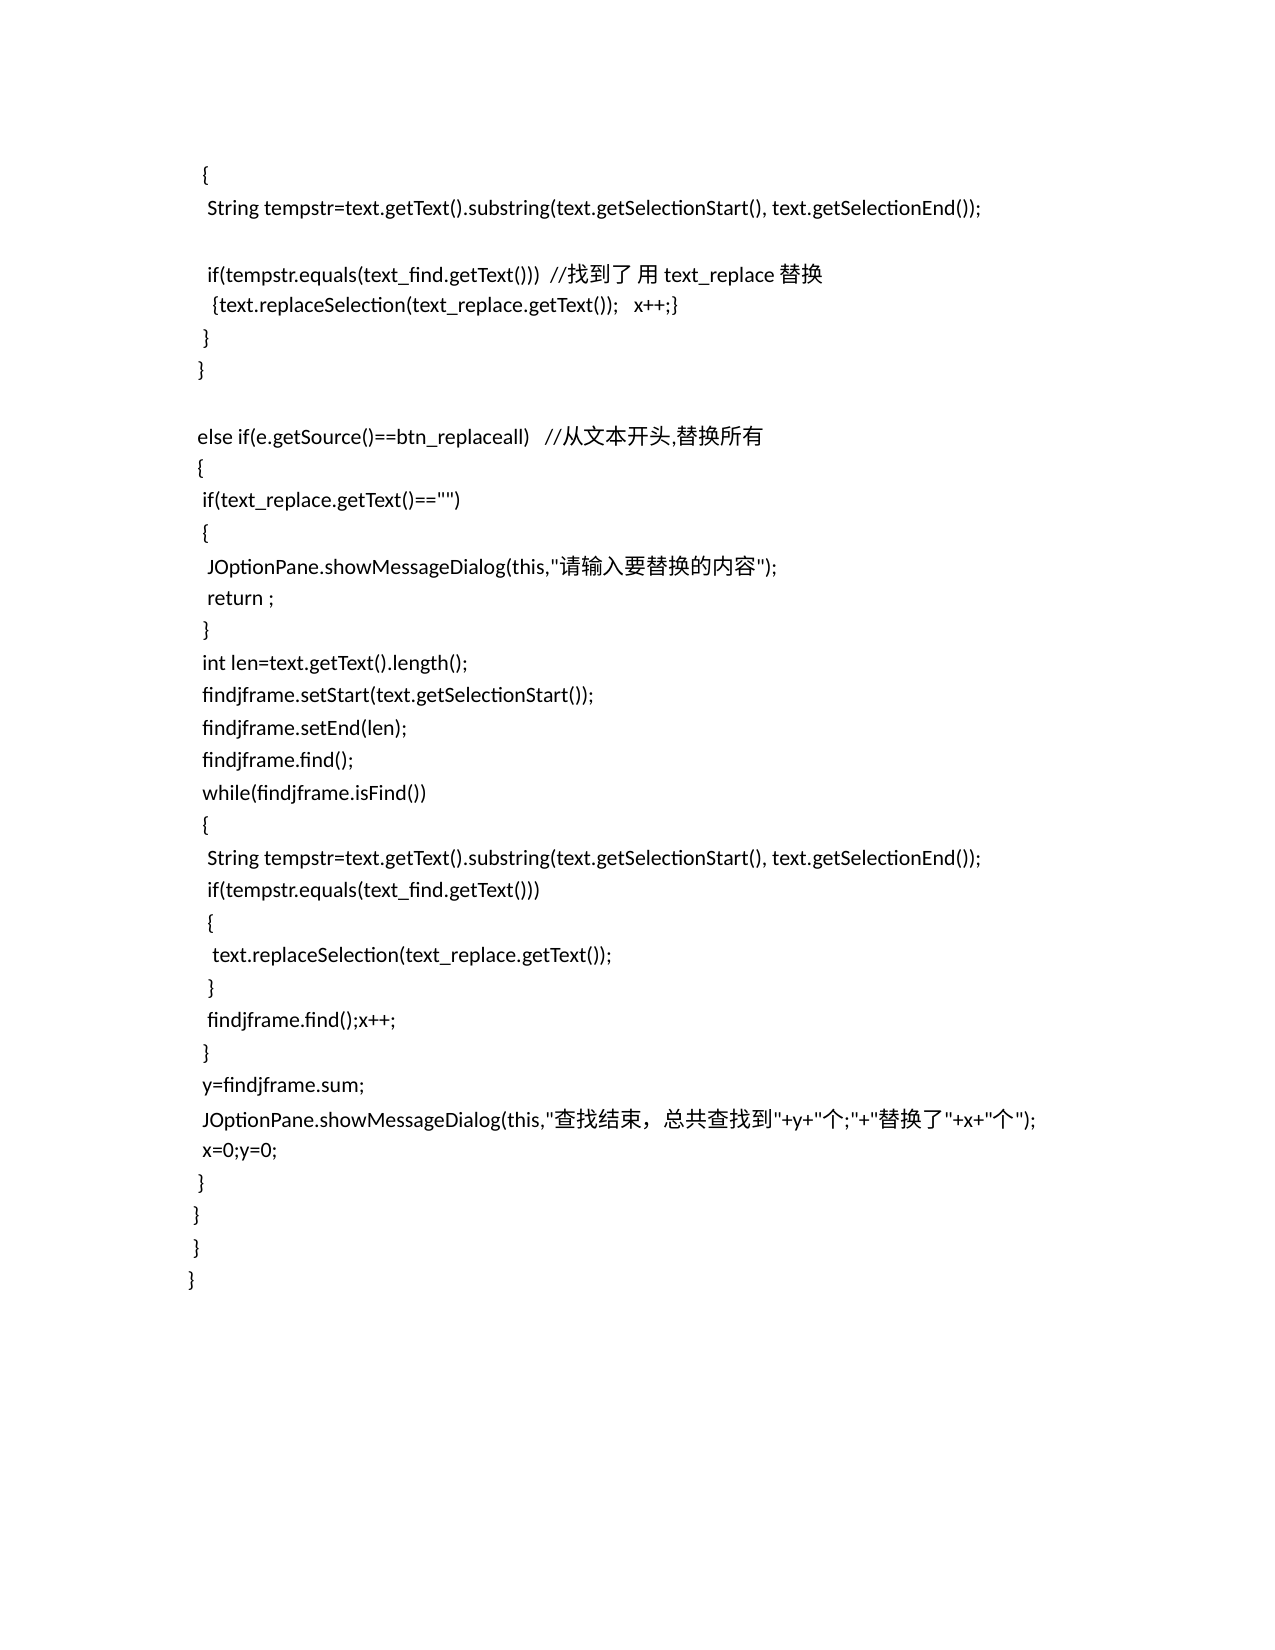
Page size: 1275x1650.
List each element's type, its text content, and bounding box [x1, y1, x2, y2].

list String tempstr=text.getText().substring(text.getSelectionStart(), text.getSelectionEnd()); [187, 841, 1087, 874]
list } [187, 1231, 1087, 1264]
list if(text_replace.getText()=="") [187, 484, 1087, 516]
list JOptionPane.showMessageDialog(this,"请输入要替换的内容"); [187, 549, 1087, 581]
list } [187, 1199, 1087, 1231]
list text.replaceSelection(text_replace.getText()); [187, 939, 1087, 971]
list else if(e.getSource()==btn_replaceall) //从文本开头,替换所有 [187, 419, 1087, 451]
list if(tempstr.equals(text_find.getText())) //找到了 用text_replace替换 [187, 256, 1087, 289]
list } [187, 614, 1087, 646]
list while(findjframe.isFind()) [187, 776, 1087, 809]
list return ; [187, 581, 1087, 614]
list } [187, 1166, 1087, 1199]
list JOptionPane.showMessageDialog(this,"查找结束，总共查找到"+y+"个;"+"替换了"+x+"个"); [187, 1101, 1087, 1134]
list { [187, 906, 1087, 939]
list if(tempstr.equals(text_find.getText())) [187, 874, 1087, 906]
list { [187, 159, 1087, 191]
list } [187, 354, 1087, 386]
list findjframe.setEnd(len); [187, 711, 1087, 744]
list {text.replaceSelection(text_replace.getText()); x++;} [187, 289, 1087, 321]
list findjframe.find();x++; [187, 1004, 1087, 1036]
list y=findjframe.sum; [187, 1069, 1087, 1101]
list int len=text.getText().length(); [187, 646, 1087, 679]
list findjframe.find(); [187, 744, 1087, 776]
list } [187, 321, 1087, 354]
list { [187, 451, 1087, 484]
list String tempstr=text.getText().substring(text.getSelectionStart(), text.getSelectionEnd()); [187, 191, 1087, 224]
list x=0;y=0; [187, 1134, 1087, 1166]
list findjframe.setStart(text.getSelectionStart()); [187, 679, 1087, 711]
list { [187, 809, 1087, 841]
list } [187, 1264, 1087, 1296]
list } [187, 1036, 1087, 1069]
list } [187, 971, 1087, 1004]
list { [187, 516, 1087, 549]
